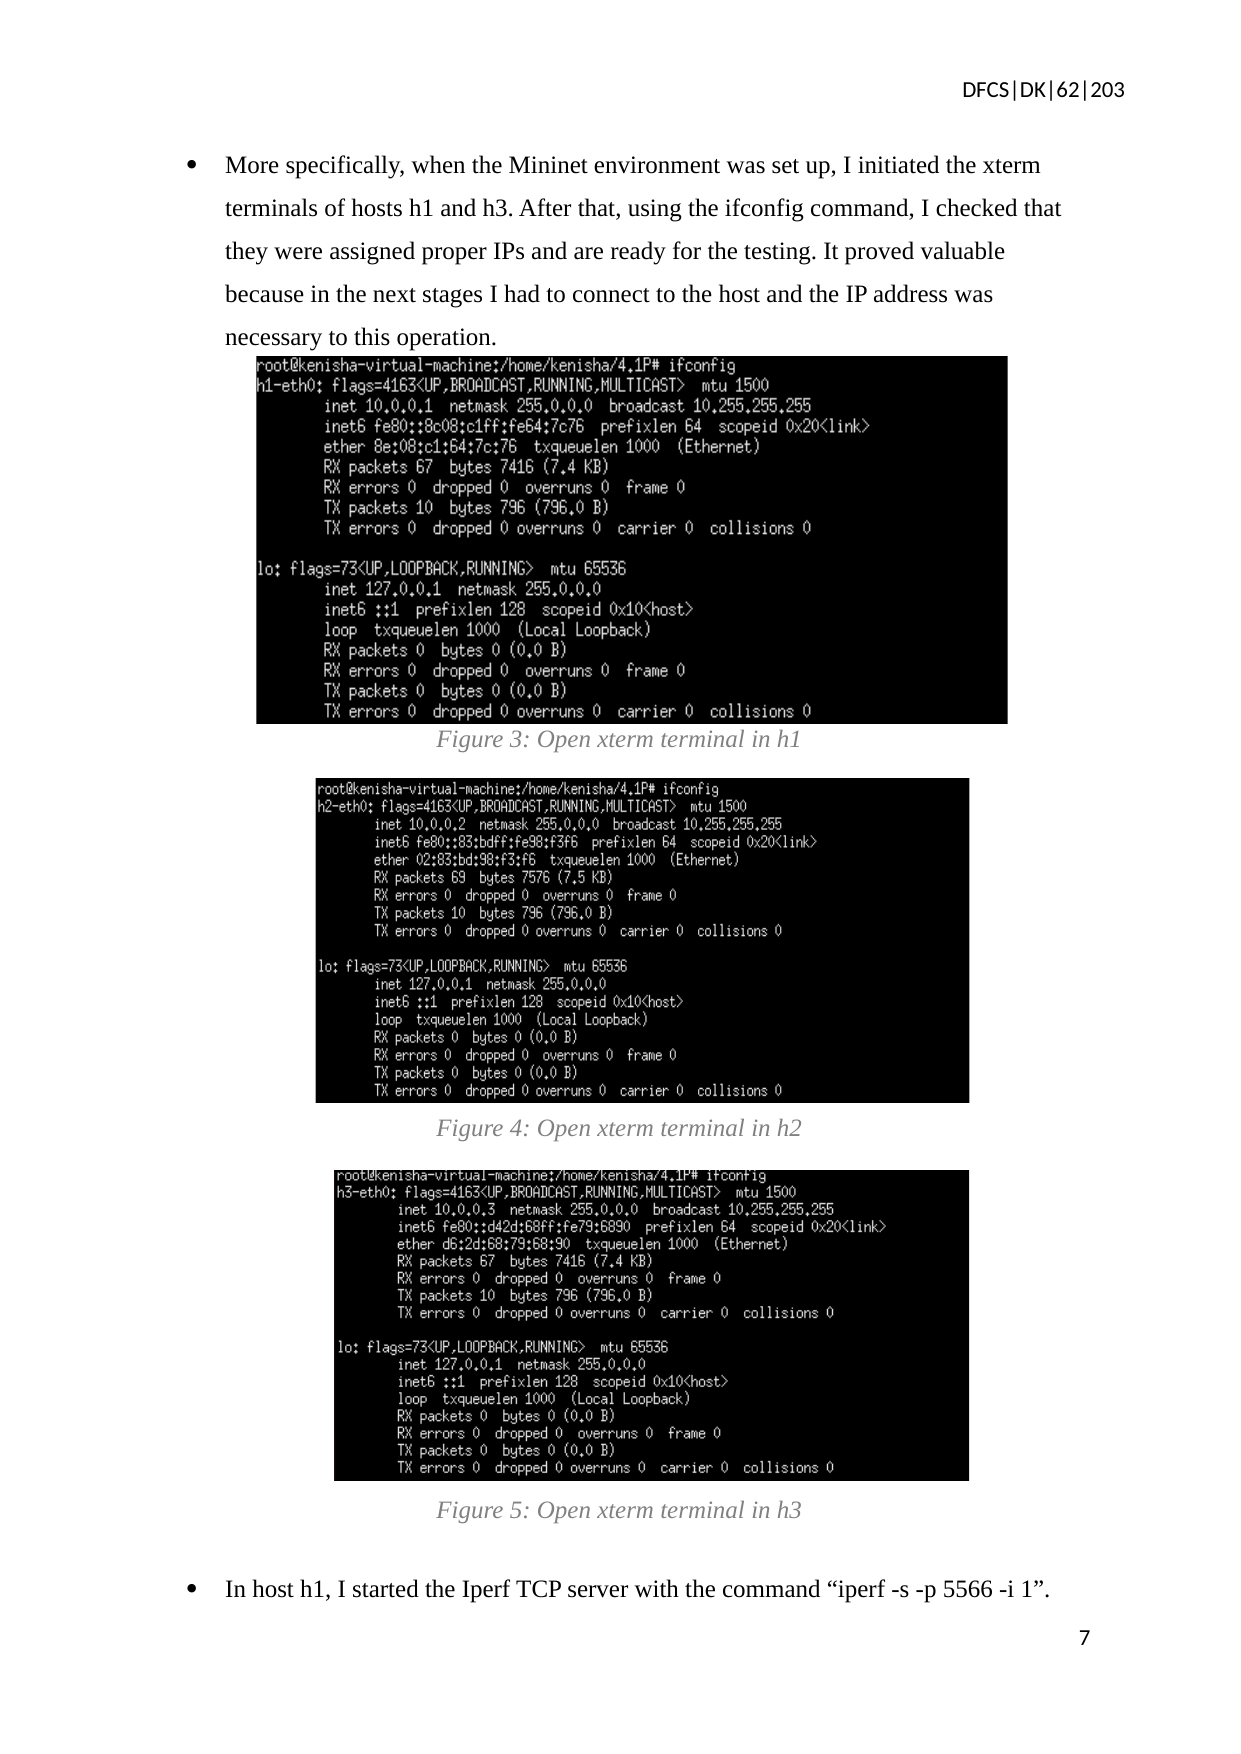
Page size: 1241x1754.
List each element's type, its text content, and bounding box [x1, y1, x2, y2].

list More specifically, when the Mininet environment was set up, I initiated the xterm terminals of hosts h1 and h3. After that, using the ifconfig command, I checked that they were assigned proper IPs and are ready for the testing. It proved valuable because in the next stages I had to connect to the host and the IP address was necessary to this operation. [187, 150, 1090, 351]
text Figure 3: Open xterm terminal in h1 [150, 681, 1090, 753]
text Figure 5: Open xterm terminal in h3 [150, 1495, 1090, 1524]
picture [315, 778, 970, 1082]
picture [334, 1170, 970, 1481]
picture [256, 356, 1008, 681]
text Figure 4: Open xterm terminal in h2 [150, 1082, 1090, 1142]
list In host h1, I started the Iperf TCP server with the command “iperf -s -p 5566 -i 1”. [187, 1574, 1090, 1603]
